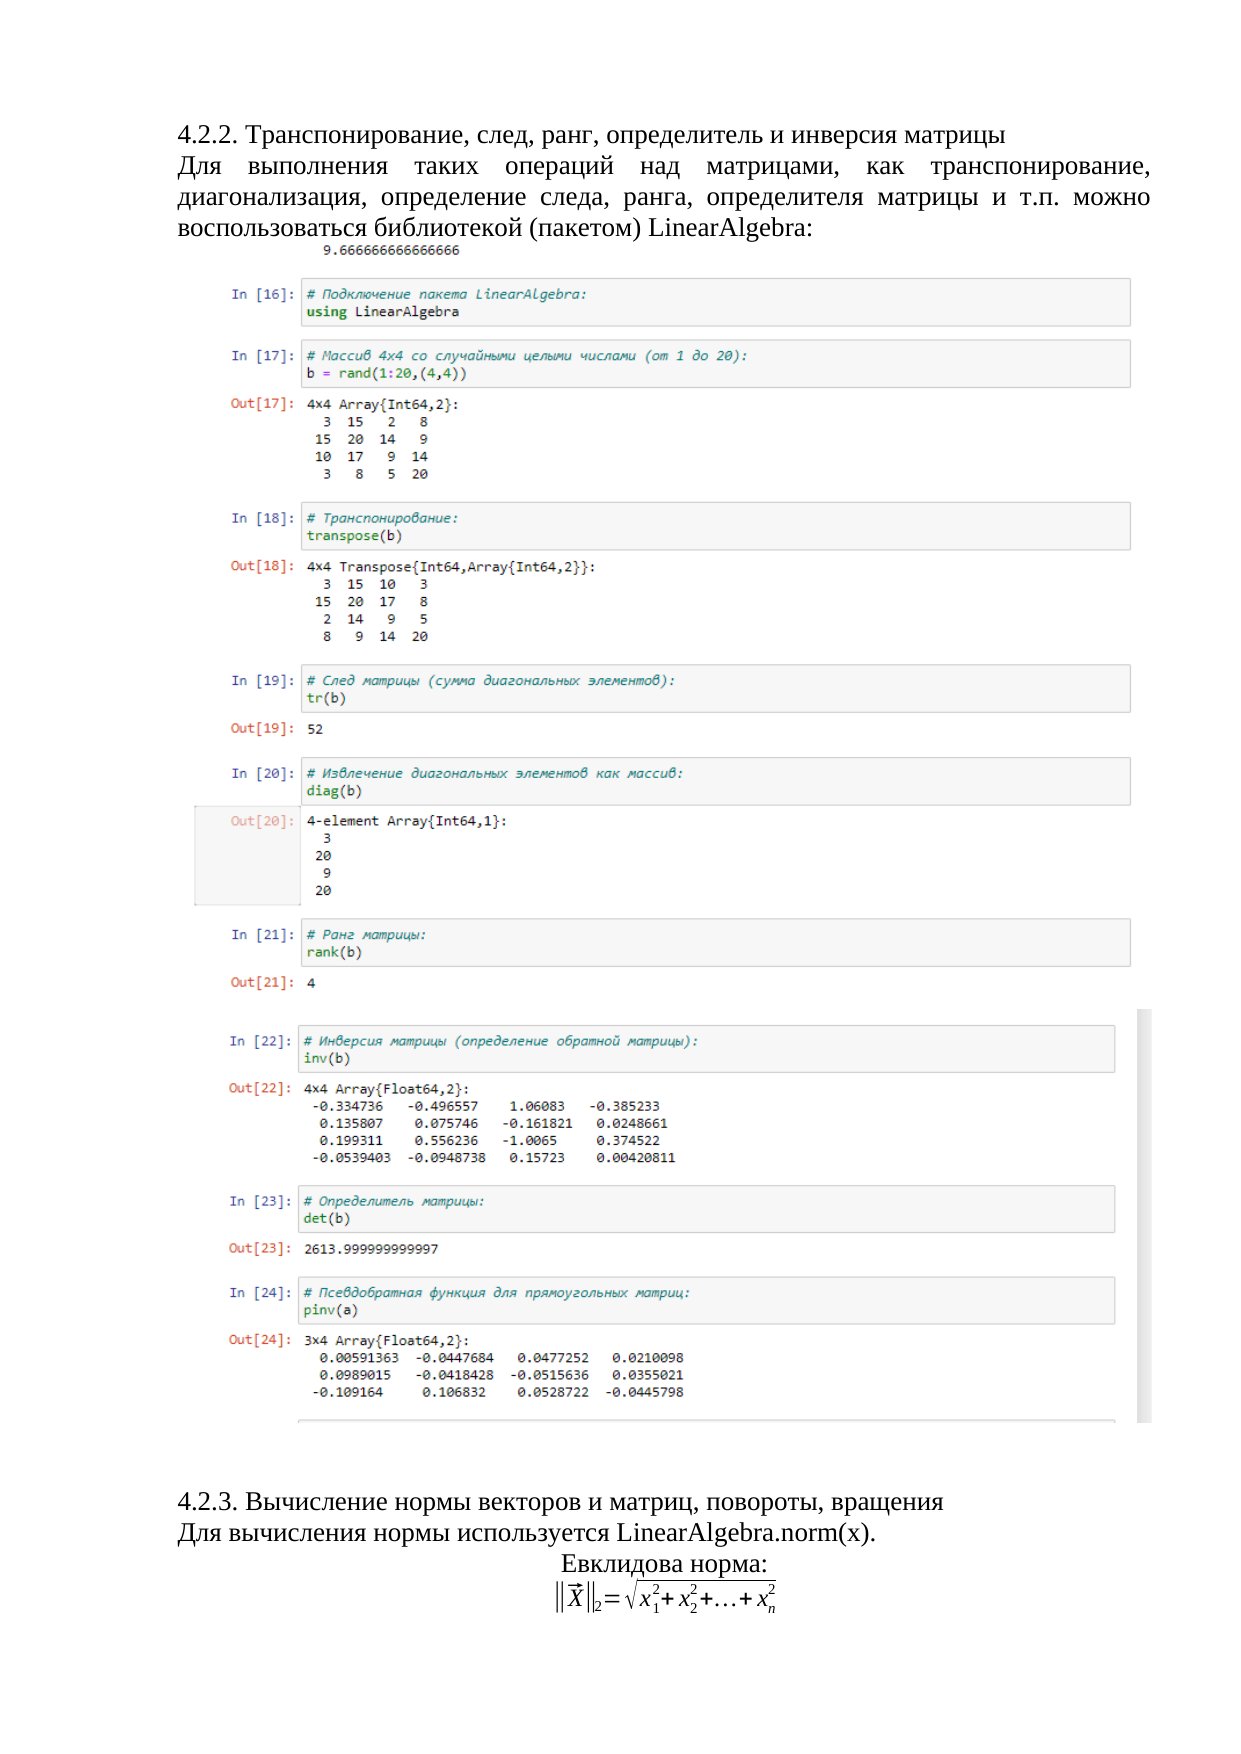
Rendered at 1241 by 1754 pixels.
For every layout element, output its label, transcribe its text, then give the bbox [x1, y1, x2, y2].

text 4.2.3. Вычисление нормы векторов и матриц, повороты, вращения [177, 1485, 1152, 1516]
picture [177, 242, 1152, 1423]
text Для вычисления нормы используется LinearAlgebra.norm(x). [177, 1516, 1152, 1547]
text 4.2.2. Транспонирование, след, ранг, определитель и инверсия матрицы [177, 118, 1152, 149]
text Евклидова норма: [177, 1547, 1152, 1616]
text Для выполнения таких операций над матрицами, как транспонирование, диагонализация, определение следа, ранга, определителя матрицы и т.п. можно воспользоваться библиотекой (пакетом) LinearAlgebra: [177, 149, 1152, 242]
